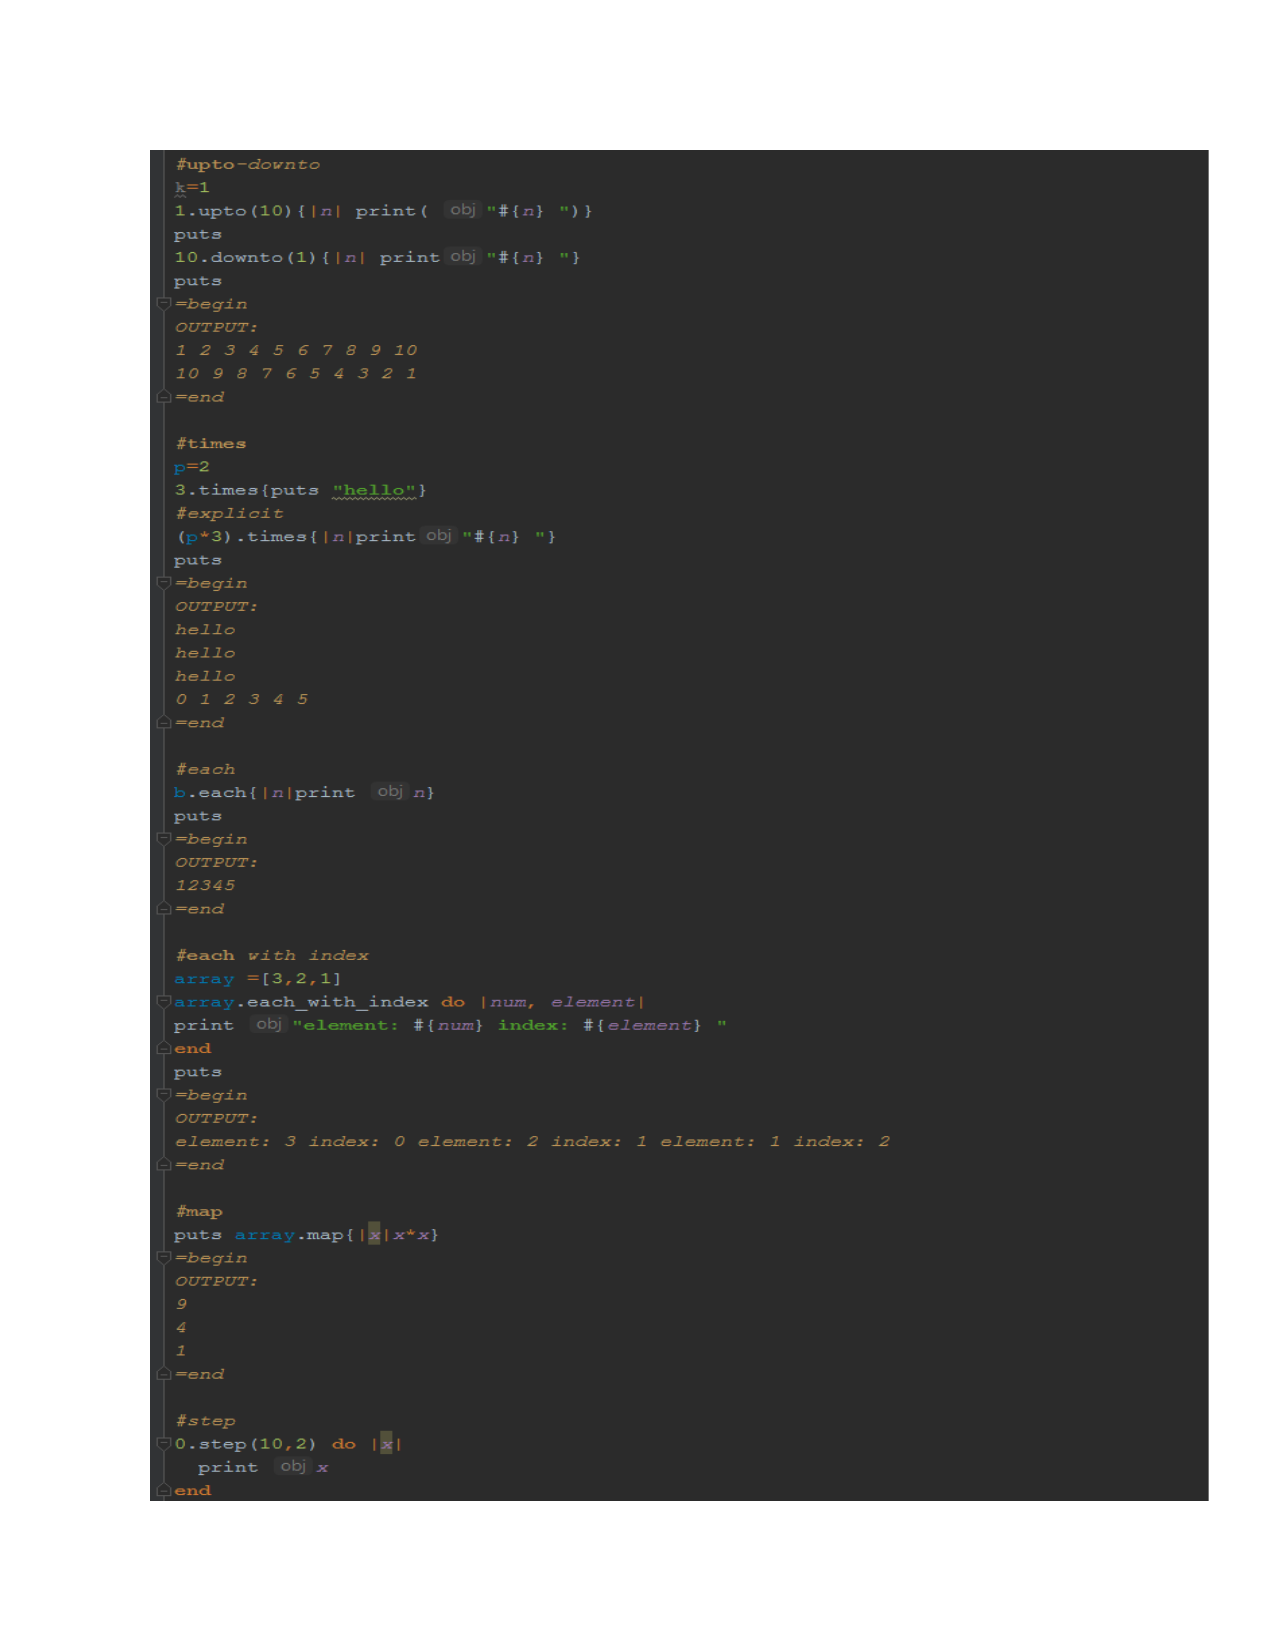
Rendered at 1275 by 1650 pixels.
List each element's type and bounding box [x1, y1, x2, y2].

picture [150, 150, 1209, 1501]
